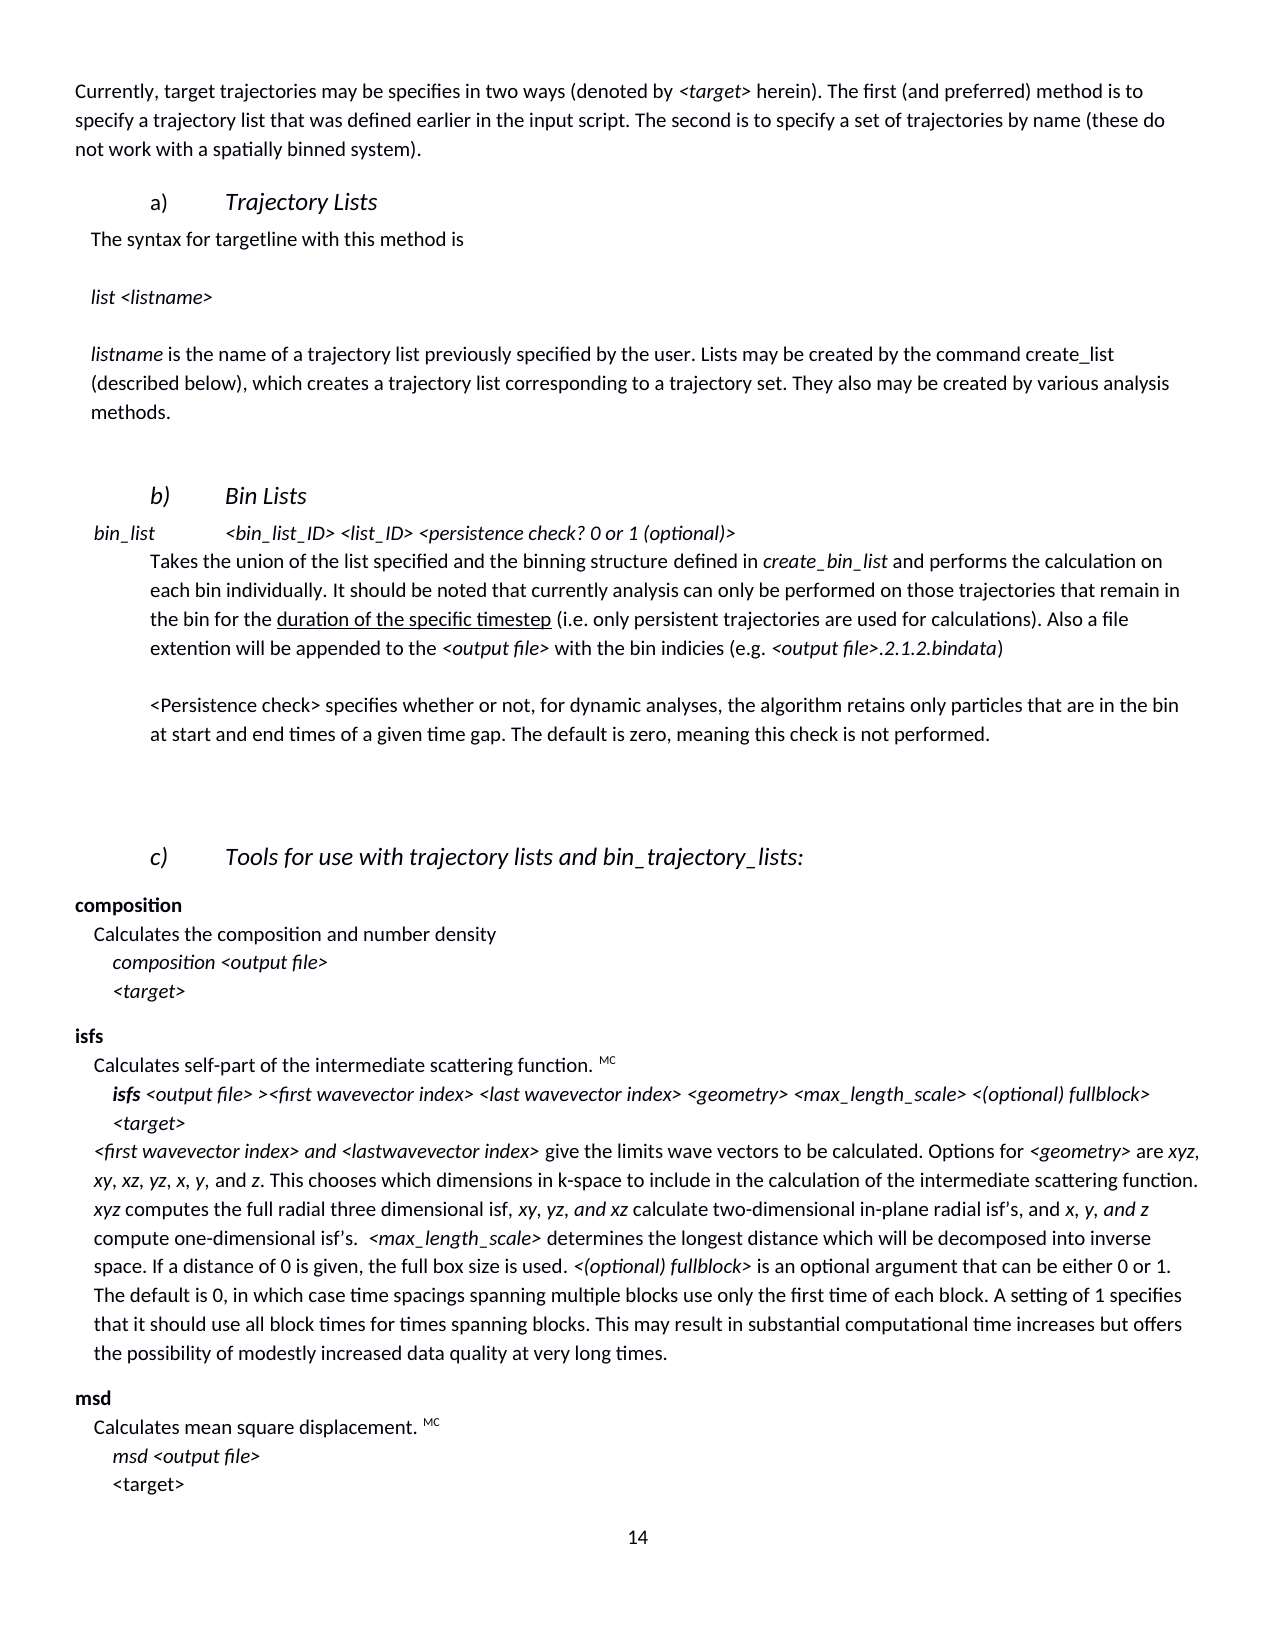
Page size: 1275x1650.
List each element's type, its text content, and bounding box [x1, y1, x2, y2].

text bin_list <bin_list_ID> <list_ID> <persistence check? 0 or 1 (optional)> [94, 517, 1200, 545]
text Calculates the composition and number density [94, 917, 1200, 946]
text <target> [112, 975, 1200, 1004]
text listname is the name of a trajectory list previously specified by the user. Lists may be created by the command create_list (described below), which creates a trajectory list corresponding to a trajectory set. They also may be created by various analysis methods. [91, 338, 1200, 424]
text msd <output file> [112, 1439, 1200, 1468]
text Takes the union of the list specified and the binning structure defined in create_bin_list and performs the calculation on each bin individually. It should be noted that currently analysis can only be performed on those trajectories that remain in the bin for the duration of the specific timestep (i.e. only persistent trajectories are used for calculations). Also a file extention will be appended to the <output file> with the bin indicies (e.g. <output file>.2.1.2.bindata) [150, 545, 1200, 660]
text Currently, target trajectories may be specifies in two ways (denoted by <target> herein). The first (and preferred) method is to specify a trajectory list that was defined earlier in the input script. The second is to specify a set of trajectories by name (these do not work with a spatially binned system). [75, 75, 1200, 161]
subtitle isfs [75, 1020, 1200, 1049]
text Calculates mean square displacement. MC [94, 1411, 1200, 1439]
subtitle Tools for use with trajectory lists and bin_trajectory_lists: [150, 842, 1200, 872]
subtitle Bin Lists [150, 480, 1200, 510]
text <target> [112, 1107, 1200, 1135]
text The syntax for targetline with this method is [91, 223, 1200, 252]
text composition <output file> [112, 946, 1200, 975]
text <first wavevector index> and <lastwavevector index> give the limits wave vectors to be calculated. Options for <geometry> are xyz, xy, xz, yz, x, y, and z. This chooses which dimensions in k-space to include in the calculation of the intermediate scattering function. xyz computes the full radial three dimensional isf, xy, yz, and xz calculate two-dimensional in-plane radial isf’s, and x, y, and z compute one-dimensional isf’s. <max_length_scale> determines the longest distance which will be decomposed into inverse space. If a distance of 0 is given, the full box size is used. <(optional) fullblock> is an optional argument that can be either 0 or 1. The default is 0, in which case time spacings spanning multiple blocks use only the first time of each block. A setting of 1 specifies that it should use all block times for times spanning blocks. This may result in substantial computational time increases but offers the possibility of modestly increased data quality at very long times. [94, 1135, 1200, 1365]
text Calculates self-part of the intermediate scattering function. MC [94, 1049, 1200, 1078]
text <target> [112, 1468, 1200, 1497]
text <Persistence check> specifies whether or not, for dynamic analyses, the algorithm retains only particles that are in the bin at start and end times of a given time gap. The default is zero, meaning this check is not performed. [150, 689, 1200, 747]
text list <listname> [91, 281, 1200, 309]
text isfs <output file> ><first wavevector index> <last wavevector index> <geometry> <max_length_scale> <(optional) fullblock> [112, 1078, 1200, 1107]
subtitle Trajectory Lists [150, 186, 1200, 217]
subtitle composition [75, 889, 1200, 917]
subtitle msd [75, 1382, 1200, 1411]
